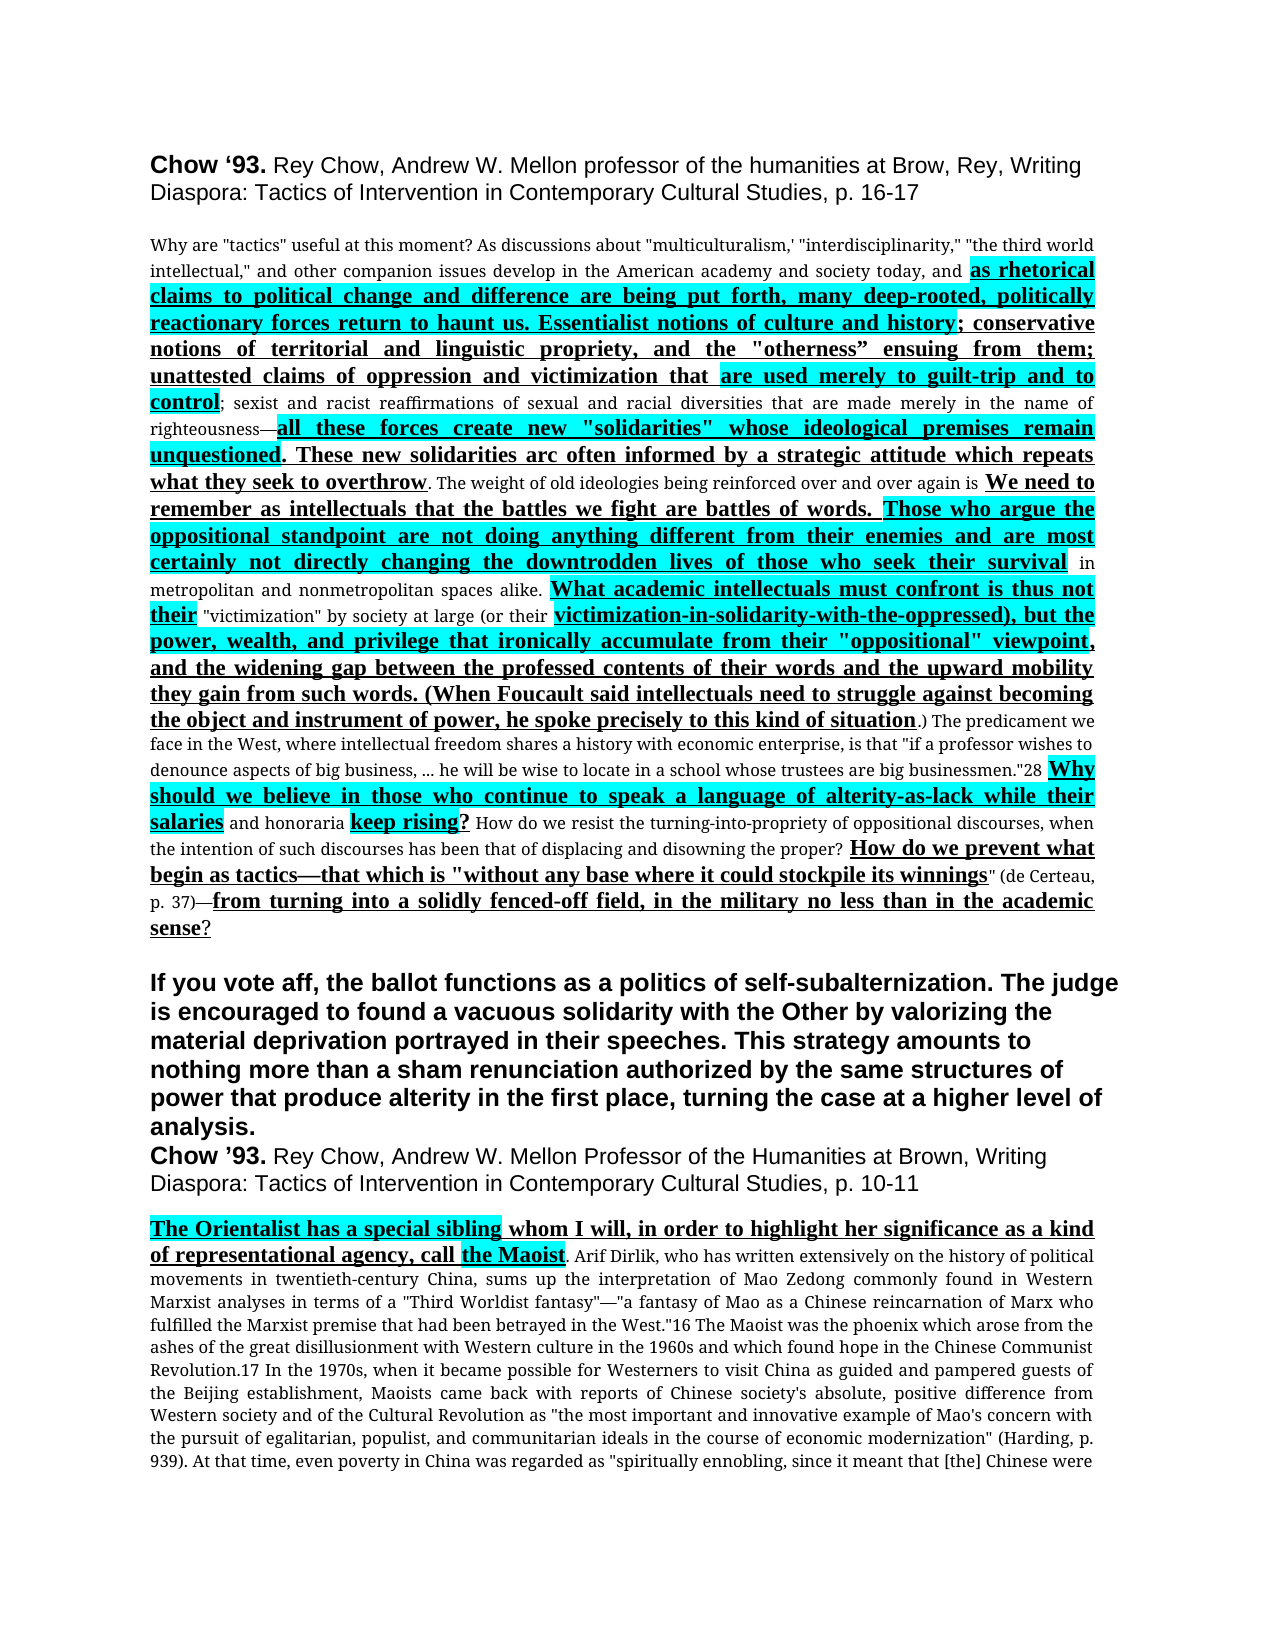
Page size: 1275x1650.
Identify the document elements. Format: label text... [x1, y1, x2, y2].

text Chow ’93. Rey Chow, Andrew W. Mellon Professor of the Humanities at Brown, Writing Diaspora: Tactics of Intervention in Contemporary Cultural Studies, p. 10-11 [150, 1141, 1125, 1196]
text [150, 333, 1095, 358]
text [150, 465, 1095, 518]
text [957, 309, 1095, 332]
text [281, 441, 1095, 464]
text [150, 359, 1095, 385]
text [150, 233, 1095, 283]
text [150, 1239, 1095, 1472]
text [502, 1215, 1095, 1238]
text If you vote aff, the ballot functions as a politics of self-subalternization. The judge is encouraged to found a vacuous solidarity with the Other by valorizing the material deprivation portrayed in their speeches. This strategy amounts to nothing more than a sham renunciation authorized by the same structures of power that produce alterity in the first place, turning the case at a higher level of analysis. [150, 968, 1125, 1141]
text Chow ‘93. Rey Chow, Andrew W. Mellon professor of the humanities at Brow, Rey, Writing Diaspora: Tactics of Intervention in Contemporary Cultural Studies, p. 16-17 [150, 150, 1125, 205]
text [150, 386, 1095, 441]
